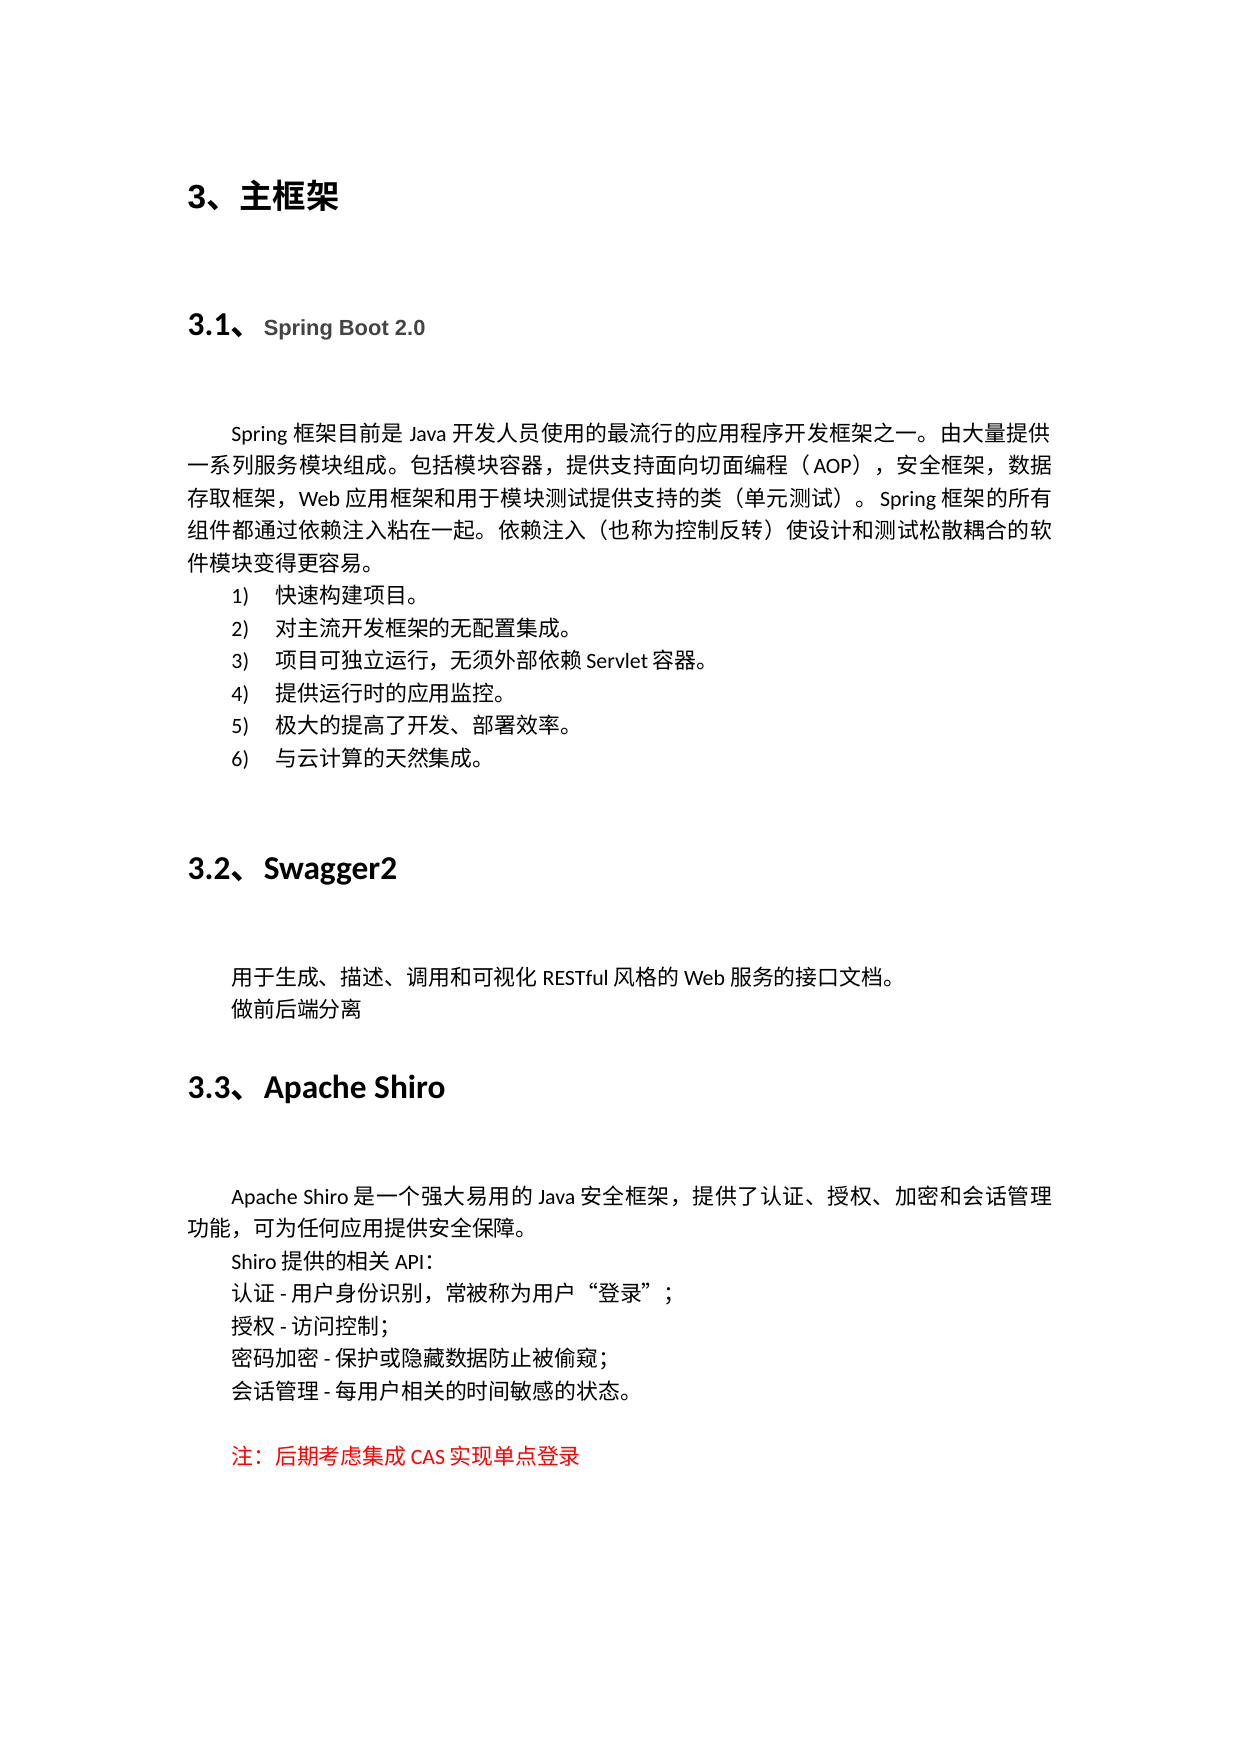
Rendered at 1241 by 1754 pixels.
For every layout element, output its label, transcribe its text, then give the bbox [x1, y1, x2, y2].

list 提供运行时的应用监控。 [231, 676, 1053, 708]
text Apache Shiro是一个强大易用的Java安全框架，提供了认证、授权、加密和会话管理功能，可为任何应用提供安全保障。 [187, 1178, 1053, 1243]
list 极大的提高了开发、部署效率。 [231, 708, 1053, 741]
subtitle 3.1、Spring Boot 2.0 [187, 289, 1053, 354]
text Spring 框架目前是 Java 开发人员使用的最流行的应用程序开发框架之一。由大量提供一系列服务模块组成。包括模块容器，提供支持面向切面编程（AOP），安全框架，数据存取框架，Web 应用框架和用于模块测试提供支持的类（单元测试）。Spring 框架的所有组件都通过依赖注入粘在一起。依赖注入（也称为控制反转）使设计和测试松散耦合的软件模块变得更容易。 [187, 416, 1053, 578]
text 会话管理 - 每用户相关的时间敏感的状态。 [187, 1373, 1053, 1406]
list 对主流开发框架的无配置集成。 [231, 611, 1053, 643]
text 授权 - 访问控制； [187, 1308, 1053, 1341]
subtitle 3、主框架 [187, 162, 1053, 227]
text 密码加密 - 保护或隐藏数据防止被偷窥； [187, 1341, 1053, 1373]
list 与云计算的天然集成。 [231, 741, 1053, 773]
text 认证 - 用户身份识别，常被称为用户“登录”； [187, 1276, 1053, 1308]
list 快速构建项目。 [231, 578, 1053, 611]
subtitle 3.2、Swagger2 [187, 833, 1053, 898]
subtitle 3.3、Apache Shiro [187, 1051, 1053, 1116]
text 注：后期考虑集成CAS实现单点登录 [187, 1438, 1053, 1471]
text 做前后端分离 [187, 992, 1053, 1024]
list 项目可独立运行，无须外部依赖Servlet容器。 [231, 643, 1053, 676]
text 用于生成、描述、调用和可视化 RESTful 风格的 Web 服务的接口文档。 [187, 959, 1053, 992]
text Shiro提供的相关API： [187, 1243, 1053, 1276]
